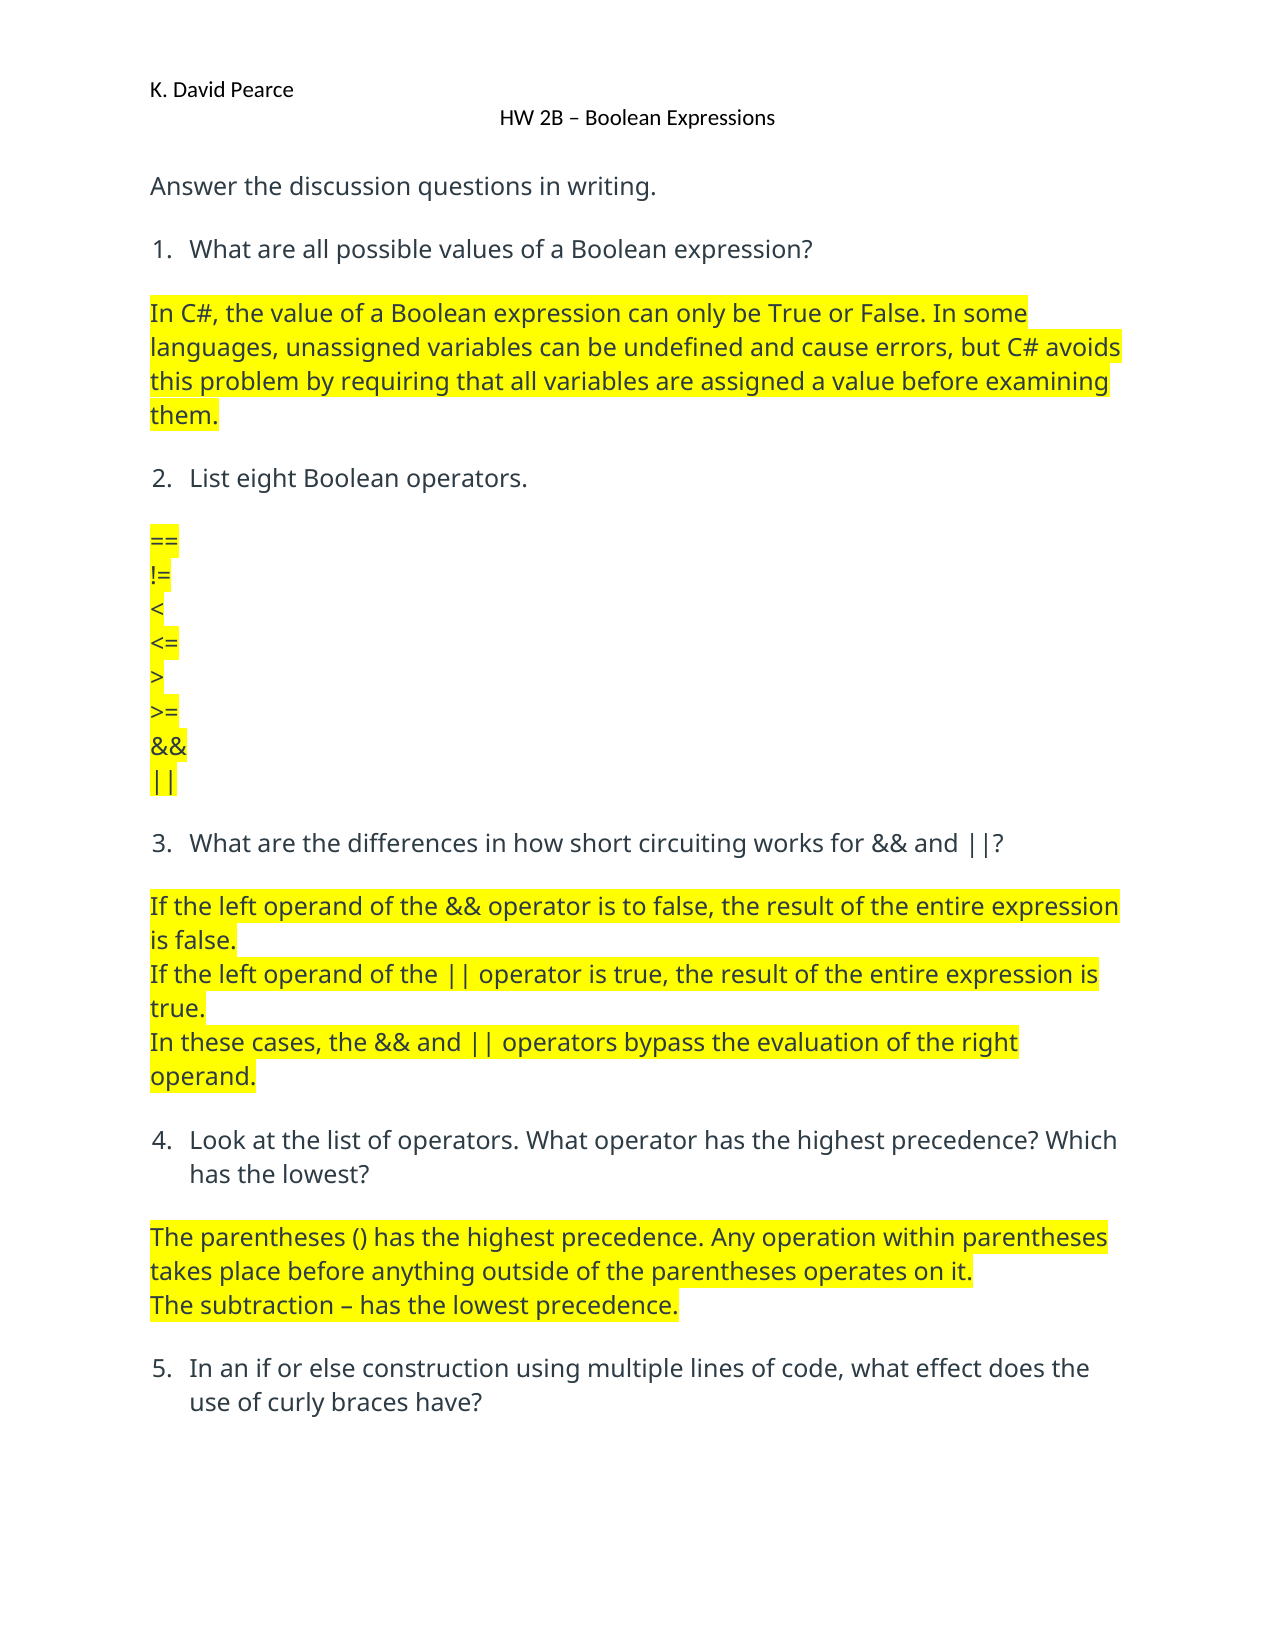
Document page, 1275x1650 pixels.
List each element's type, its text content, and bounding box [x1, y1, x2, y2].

text The parentheses () has the highest precedence. Any operation within parentheses takes place before anything outside of the parentheses operates on it. The subtraction – has the lowest precedence. [150, 1219, 1125, 1322]
list What are all possible values of a Boolean expression? [152, 232, 1125, 266]
text Answer the discussion questions in writing. [150, 169, 1125, 203]
list Look at the list of operators. What operator has the highest precedence? Which has the lowest? [152, 1122, 1125, 1190]
list In an if or else construction using multiple lines of code, what effect does the use of curly braces have? [152, 1351, 1125, 1419]
text If the left operand of the && operator is to false, the result of the entire expression is false. If the left operand of the || operator is true, the result of the entire expression is true. In these cases, the && and || operators bypass the evaluation of the right operand. [206, 889, 1125, 1093]
list What are the differences in how short circuiting works for && and ||? [152, 826, 1125, 859]
text In C#, the value of a Boolean expression can only be True or False. In some languages, unassigned variables can be undefined and cause errors, but C# avoids this problem by requiring that all variables are assigned a value before examining them. [150, 295, 1125, 431]
list List eight Boolean operators. [152, 461, 1125, 495]
text == != < <= > >= && || [164, 524, 1125, 796]
